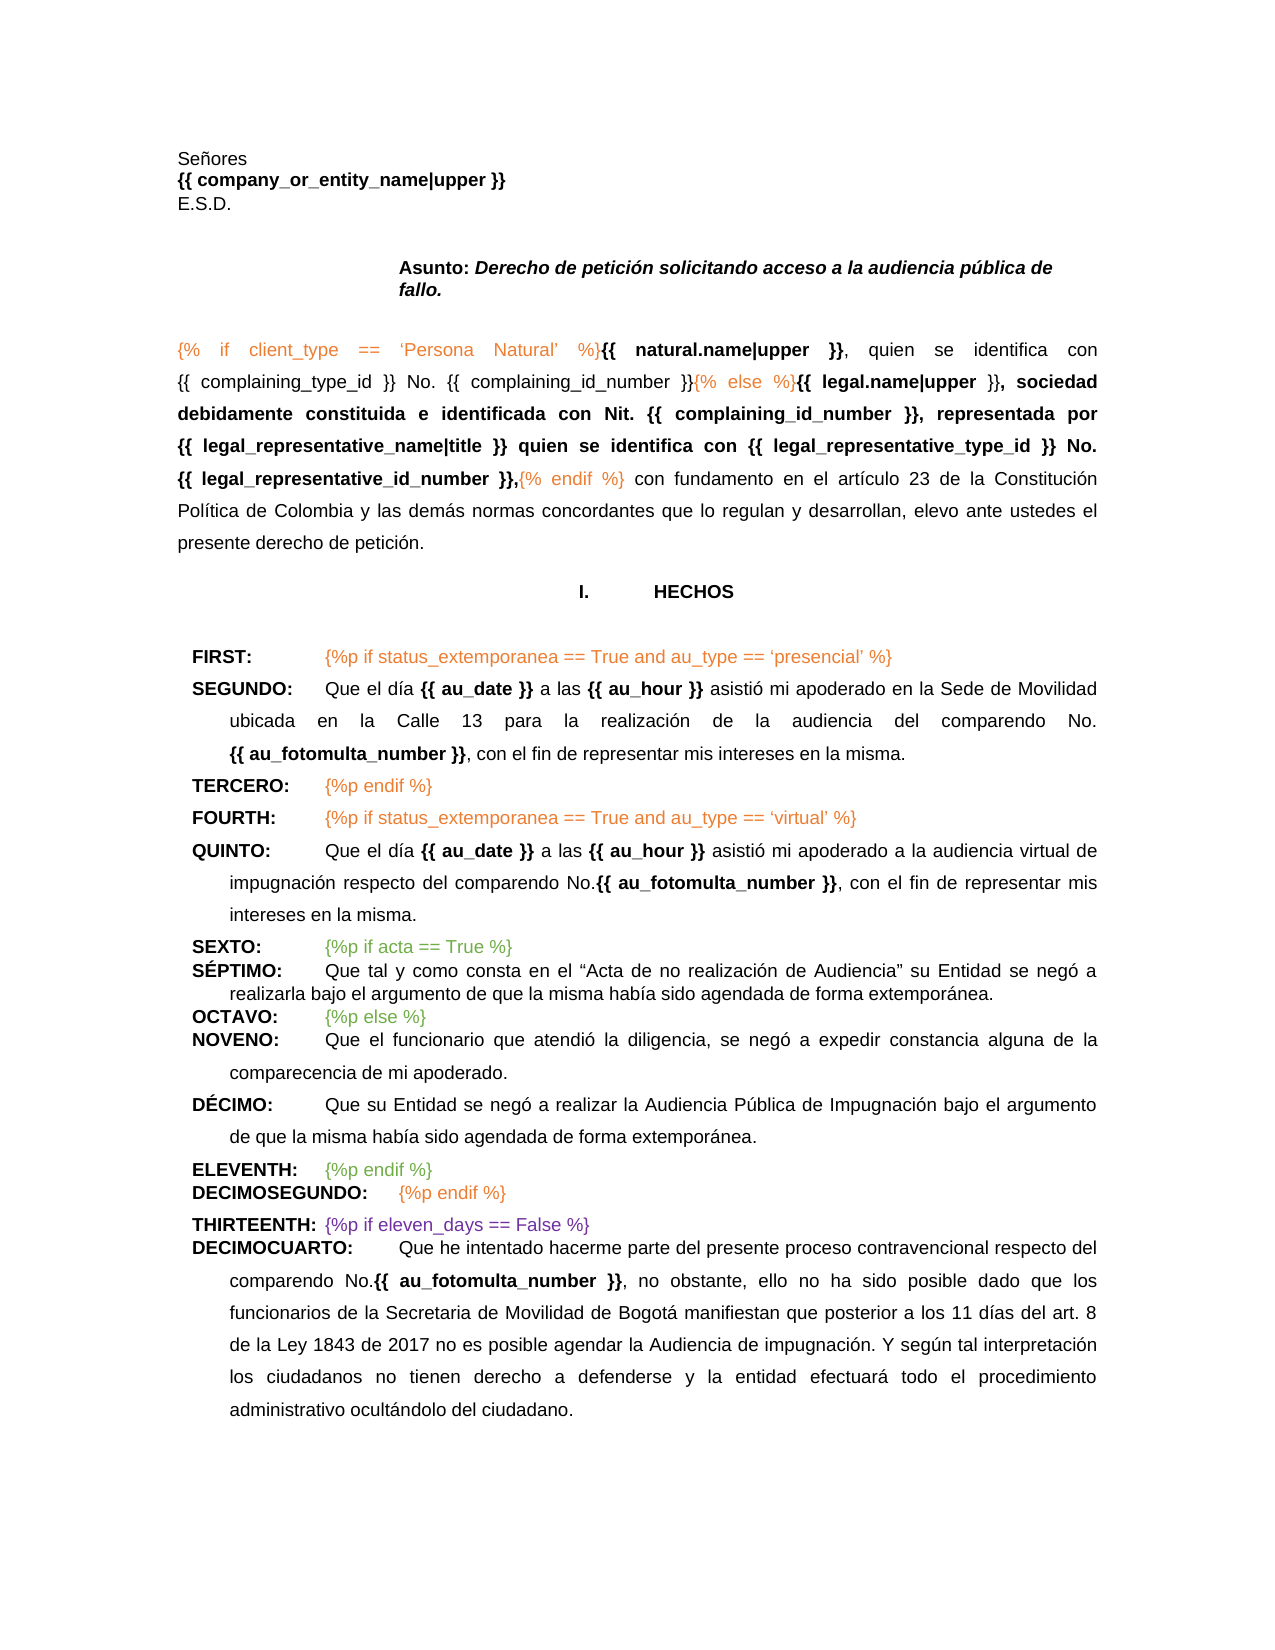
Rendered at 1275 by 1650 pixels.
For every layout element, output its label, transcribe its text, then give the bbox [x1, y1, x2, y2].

text Señores [177, 148, 1098, 169]
list Que el día {{ au_date }} a las {{ au_hour }} asistió mi apoderado en la Sede de Movilidad ubicada en la Calle 13 para la realización de la audiencia del comparendo No. {{ au_fotomulta_number }}, con el fin de representar mis intereses en la misma. [192, 678, 1098, 764]
list {%p endif %} [192, 1182, 1098, 1203]
list {%p endif %} [192, 1158, 1098, 1180]
list {%p else %} [192, 1006, 1098, 1028]
text E.S.D. [177, 192, 1098, 214]
list {%p if eleven_days == False %} [192, 1214, 1098, 1236]
list {%p endif %} [192, 775, 1098, 796]
list HECHOS [215, 581, 1098, 603]
list Que tal y como consta en el “Acta de no realización de Audiencia” su Entidad se negó a realizarla bajo el argumento de que la misma había sido agendada de forma extemporánea. [192, 959, 1098, 1004]
list Que el funcionario que atendió la diligencia, se negó a expedir constancia alguna de la comparecencia de mi apoderado. [192, 1029, 1098, 1083]
text Asunto: Derecho de petición solicitando acceso a la audiencia pública de fallo. [398, 257, 1098, 300]
list {%p if acta == True %} [192, 936, 1098, 958]
list Que el día {{ au_date }} a las {{ au_hour }} asistió mi apoderado a la audiencia virtual de impugnación respecto del comparendo No.{{ au_fotomulta_number }}, con el fin de representar mis intereses en la misma. [192, 839, 1098, 926]
list Que su Entidad se negó a realizar la Audiencia Pública de Impugnación bajo el argumento de que la misma había sido agendada de forma extemporánea. [192, 1094, 1098, 1148]
list {%p if status_extemporanea == True and au_type == ‘presencial’ %} [192, 646, 1098, 667]
list Que he intentado hacerme parte del presente proceso contravencional respecto del comparendo No.{{ au_fotomulta_number }}, no obstante, ello no ha sido posible dado que los funcionarios de la Secretaria de Movilidad de Bogotá manifiestan que posterior a los 11 días del art. 8 de la Ley 1843 de 2017 no es posible agendar la Audiencia de impugnación. Y según tal interpretación los ciudadanos no tienen derecho a defenderse y la entidad efectuará todo el procedimiento administrativo ocultándolo del ciudadano. [192, 1237, 1098, 1420]
list {%p if status_extemporanea == True and au_type == ‘virtual’ %} [192, 807, 1098, 829]
text {{ company_or_entity_name|upper }} [177, 169, 1098, 191]
text {% if client_type == ‘Persona Natural’ %}{{ natural.name|upper }}, quien se identifica con {{ complaining_type_id }} No. {{ complaining_id_number }}{% else %}{{ legal.name|upper }}, sociedad debidamente constituida e identificada con Nit. {{ complaining_id_number }}, representada por {{ legal_representative_name|title }} quien se identifica con {{ legal_representative_type_id }} No. {{ legal_representative_id_number }},{% endif %} con fundamento en el artículo 23 de la Constitución Política de Colombia y las demás normas concordantes que lo regulan y desarrollan, elevo ante ustedes el presente derecho de petición. [177, 338, 1098, 554]
